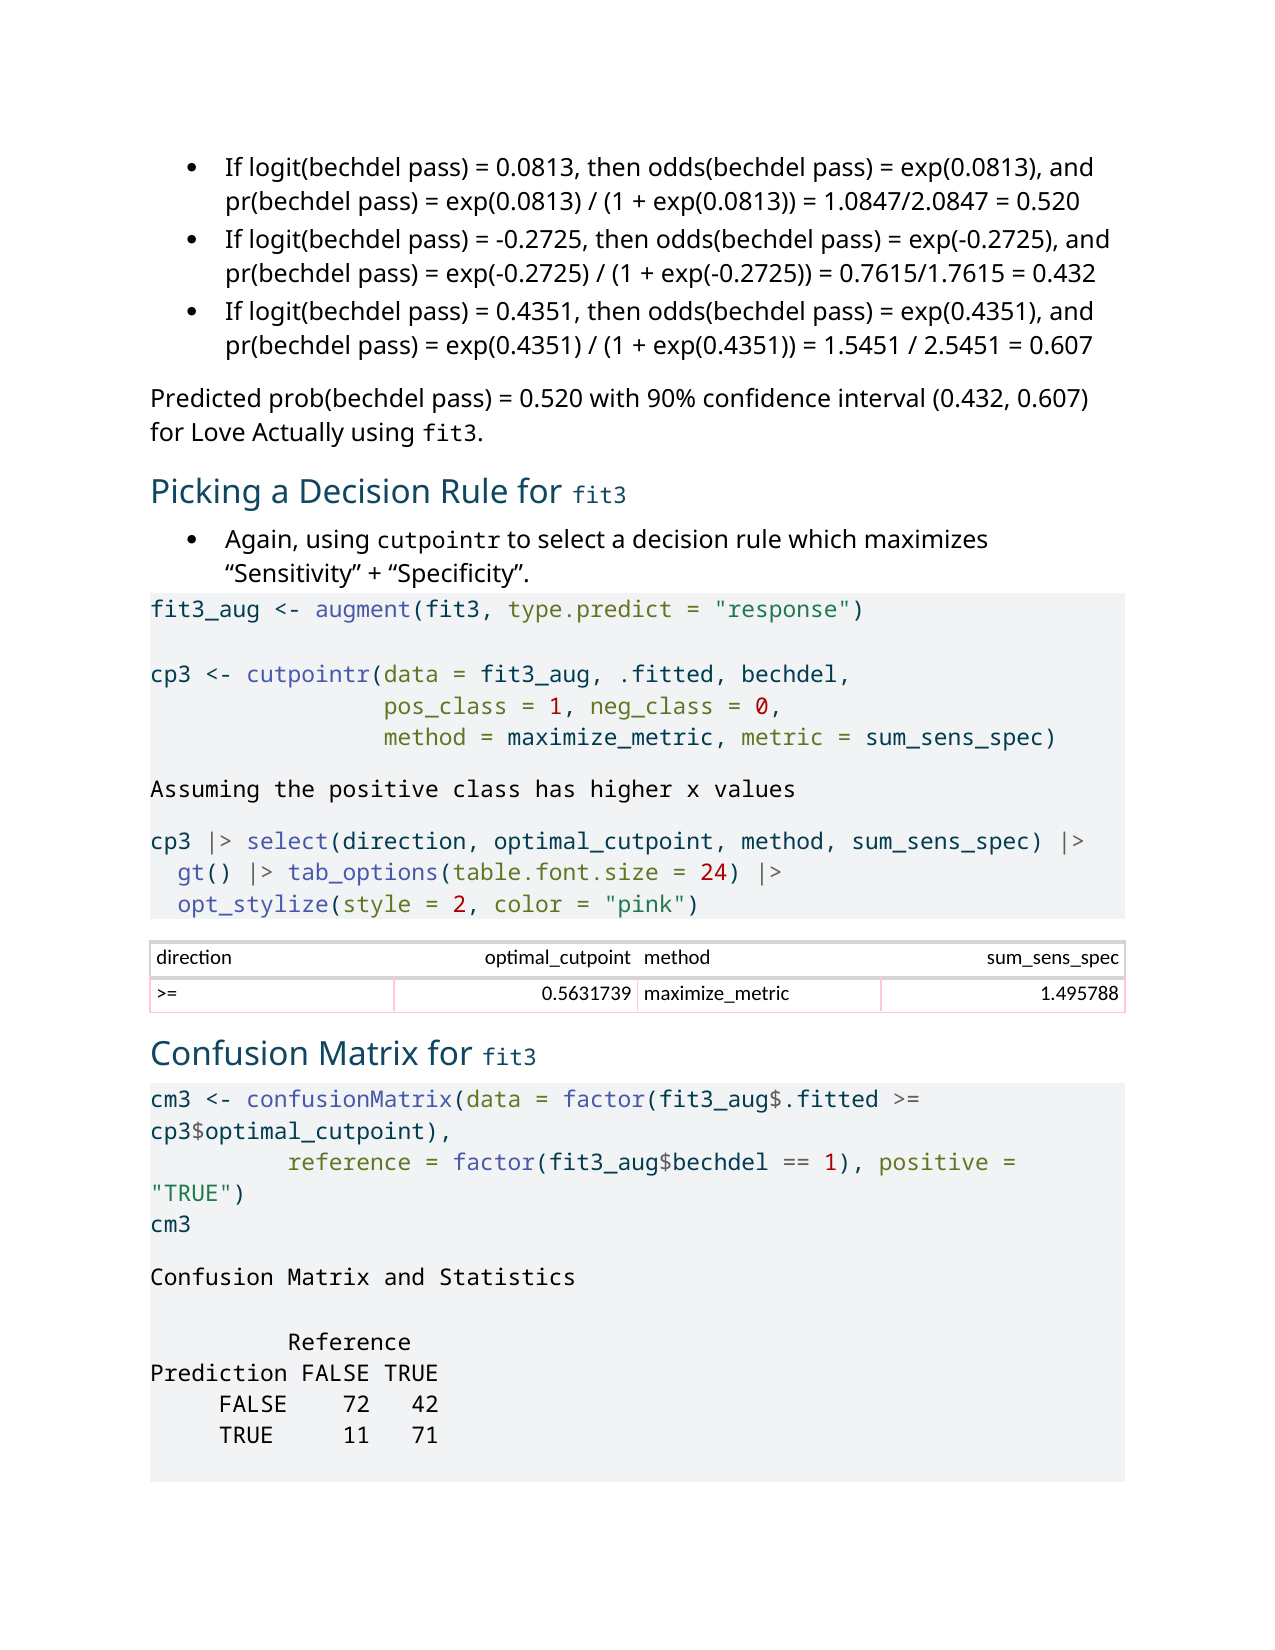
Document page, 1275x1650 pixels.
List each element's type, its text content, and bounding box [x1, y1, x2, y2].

table_header optimal_cutpoint [394, 944, 637, 976]
list If logit(bechdel pass) = 0.0813, then odds(bechdel pass) = exp(0.0813), and pr(bechdel pass) = exp(0.0813) / (1 + exp(0.0813)) = 1.0847/2.0847 = 0.520 [187, 150, 1125, 218]
text cm3 <- confusionMatrix(data = factor(fit3_aug$.fitted >= cp3$optimal_cutpoint), reference = factor(fit3_aug$bechdel == 1), positive = "TRUE") cm3 [150, 1083, 1125, 1239]
table_header direction [151, 944, 394, 976]
text Predicted prob(bechdel pass) = 0.520 with 90% confidence interval (0.432, 0.607) for Love Actually using fit3. [150, 381, 1125, 449]
table_cell >= [151, 980, 393, 1011]
subtitle Confusion Matrix for fit3 [150, 1029, 1125, 1075]
table_cell maximize_metric [638, 980, 880, 1011]
table_cell 1.495788 [882, 980, 1124, 1011]
table_cell 0.5631739 [395, 980, 637, 1011]
text Assuming the positive class has higher x values [150, 773, 1125, 804]
text cp3 |> select(direction, optimal_cutpoint, method, sum_sens_spec) |> gt() |> tab_options(table.font.size = 24) |> opt_stylize(style = 2, color = "pink") [700, 825, 1125, 919]
list Again, using cutpointr to select a decision rule which maximizes “Sensitivity” + “Specificity”. [187, 521, 1125, 589]
table_header method [638, 944, 881, 976]
list If logit(bechdel pass) = 0.4351, then odds(bechdel pass) = exp(0.4351), and pr(bechdel pass) = exp(0.4351) / (1 + exp(0.4351)) = 1.5451 / 2.5451 = 0.607 [187, 294, 1125, 362]
text fit3_aug <- augment(fit3, type.predict = "response") cp3 <- cutpointr(data = fit3_aug, .fitted, bechdel, pos_class = 1, neg_class = 0, method = maximize_metric, metric = sum_sens_spec) [150, 593, 1125, 752]
table_header sum_sens_spec [881, 944, 1124, 976]
subtitle Picking a Decision Rule for fit3 [150, 467, 1125, 513]
list If logit(bechdel pass) = -0.2725, then odds(bechdel pass) = exp(-0.2725), and pr(bechdel pass) = exp(-0.2725) / (1 + exp(-0.2725)) = 0.7615/1.7615 = 0.432 [187, 222, 1125, 290]
